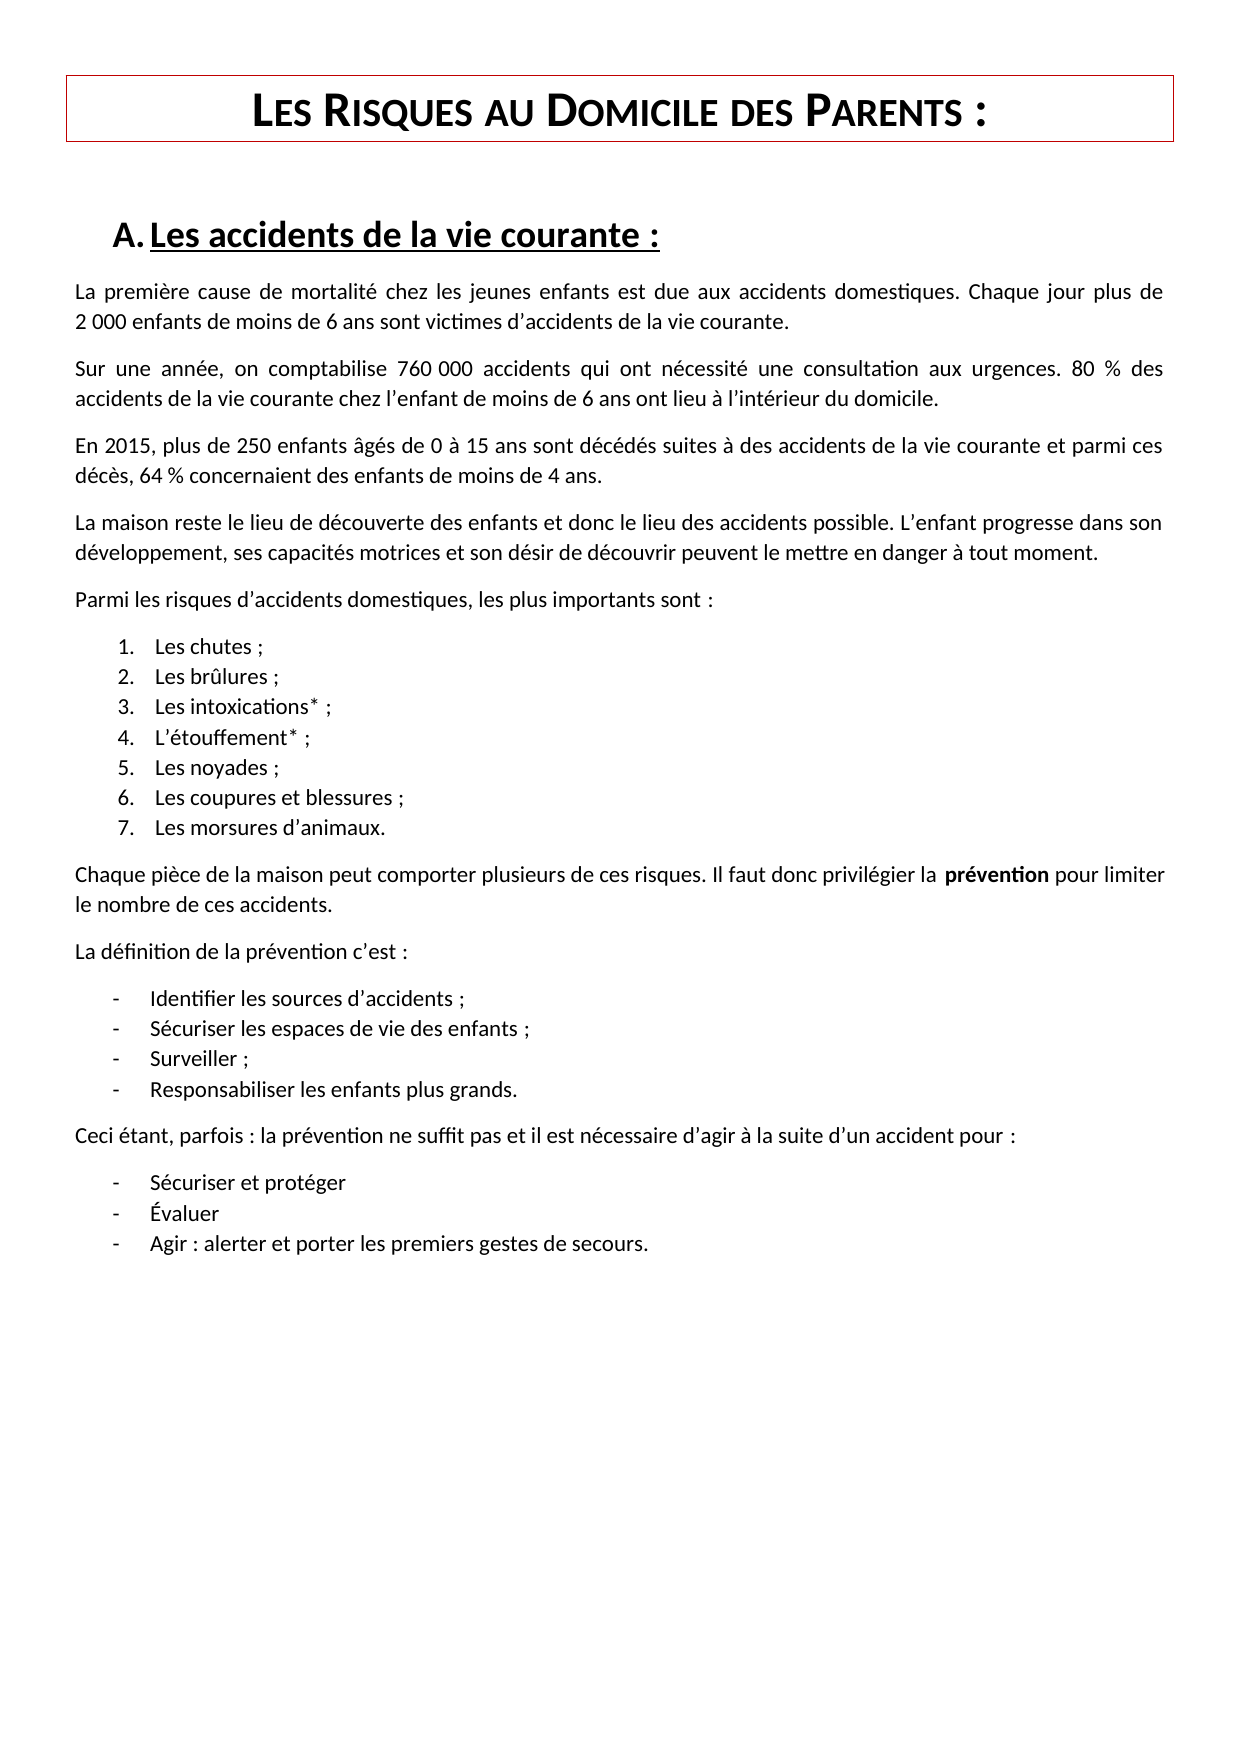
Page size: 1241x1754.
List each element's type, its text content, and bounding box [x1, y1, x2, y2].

list Sécuriser et protéger [112, 1168, 1165, 1196]
list Responsabiliser les enfants plus grands. [112, 1075, 1165, 1103]
list Sécuriser les espaces de vie des enfants ; [112, 1014, 1165, 1042]
list Les chutes ; [117, 632, 1165, 660]
list Surveiller ; [112, 1044, 1165, 1072]
list Les noyades ; [117, 753, 1165, 781]
list L’étouffement* ; [117, 723, 1165, 751]
text La définition de la prévention c’est : [75, 937, 1165, 965]
list Les coupures et blessures ; [117, 783, 1165, 811]
list Agir : alerter et porter les premiers gestes de secours. [112, 1229, 1165, 1257]
text Chaque pièce de la maison peut comporter plusieurs de ces risques. Il faut donc privilégier la prévention pour limiter le nombre de ces accidents. [75, 860, 1165, 918]
list Les intoxications* ; [117, 692, 1165, 720]
list Les accidents de la vie courante : [112, 211, 1165, 256]
text La maison reste le lieu de découverte des enfants et donc le lieu des accidents possible. L’enfant progresse dans son développement, ses capacités motrices et son désir de découvrir peuvent le mettre en danger à tout moment. [75, 508, 1165, 566]
list Identifier les sources d’accidents ; [112, 984, 1165, 1012]
text Parmi les risques d’accidents domestiques, les plus importants sont : [75, 585, 1165, 613]
list Les morsures d’animaux. [117, 813, 1165, 841]
text Sur une année, on comptabilise 760 000 accidents qui ont nécessité une consultation aux urgences. 80 % des accidents de la vie courante chez l’enfant de moins de 6 ans ont lieu à l’intérieur du domicile. [75, 354, 1165, 412]
text La première cause de mortalité chez les jeunes enfants est due aux accidents domestiques. Chaque jour plus de 2 000 enfants de moins de 6 ans sont victimes d’accidents de la vie courante. [75, 277, 1165, 335]
list Les brûlures ; [117, 662, 1165, 690]
text Ceci étant, parfois : la prévention ne suffit pas et il est nécessaire d’agir à la suite d’un accident pour : [75, 1122, 1165, 1149]
list Évaluer [112, 1199, 1165, 1227]
text Les Risques au Domicile des Parents : [67, 76, 1173, 141]
text En 2015, plus de 250 enfants âgés de 0 à 15 ans sont décédés suites à des accidents de la vie courante et parmi ces décès, 64 % concernaient des enfants de moins de 4 ans. [75, 431, 1165, 489]
